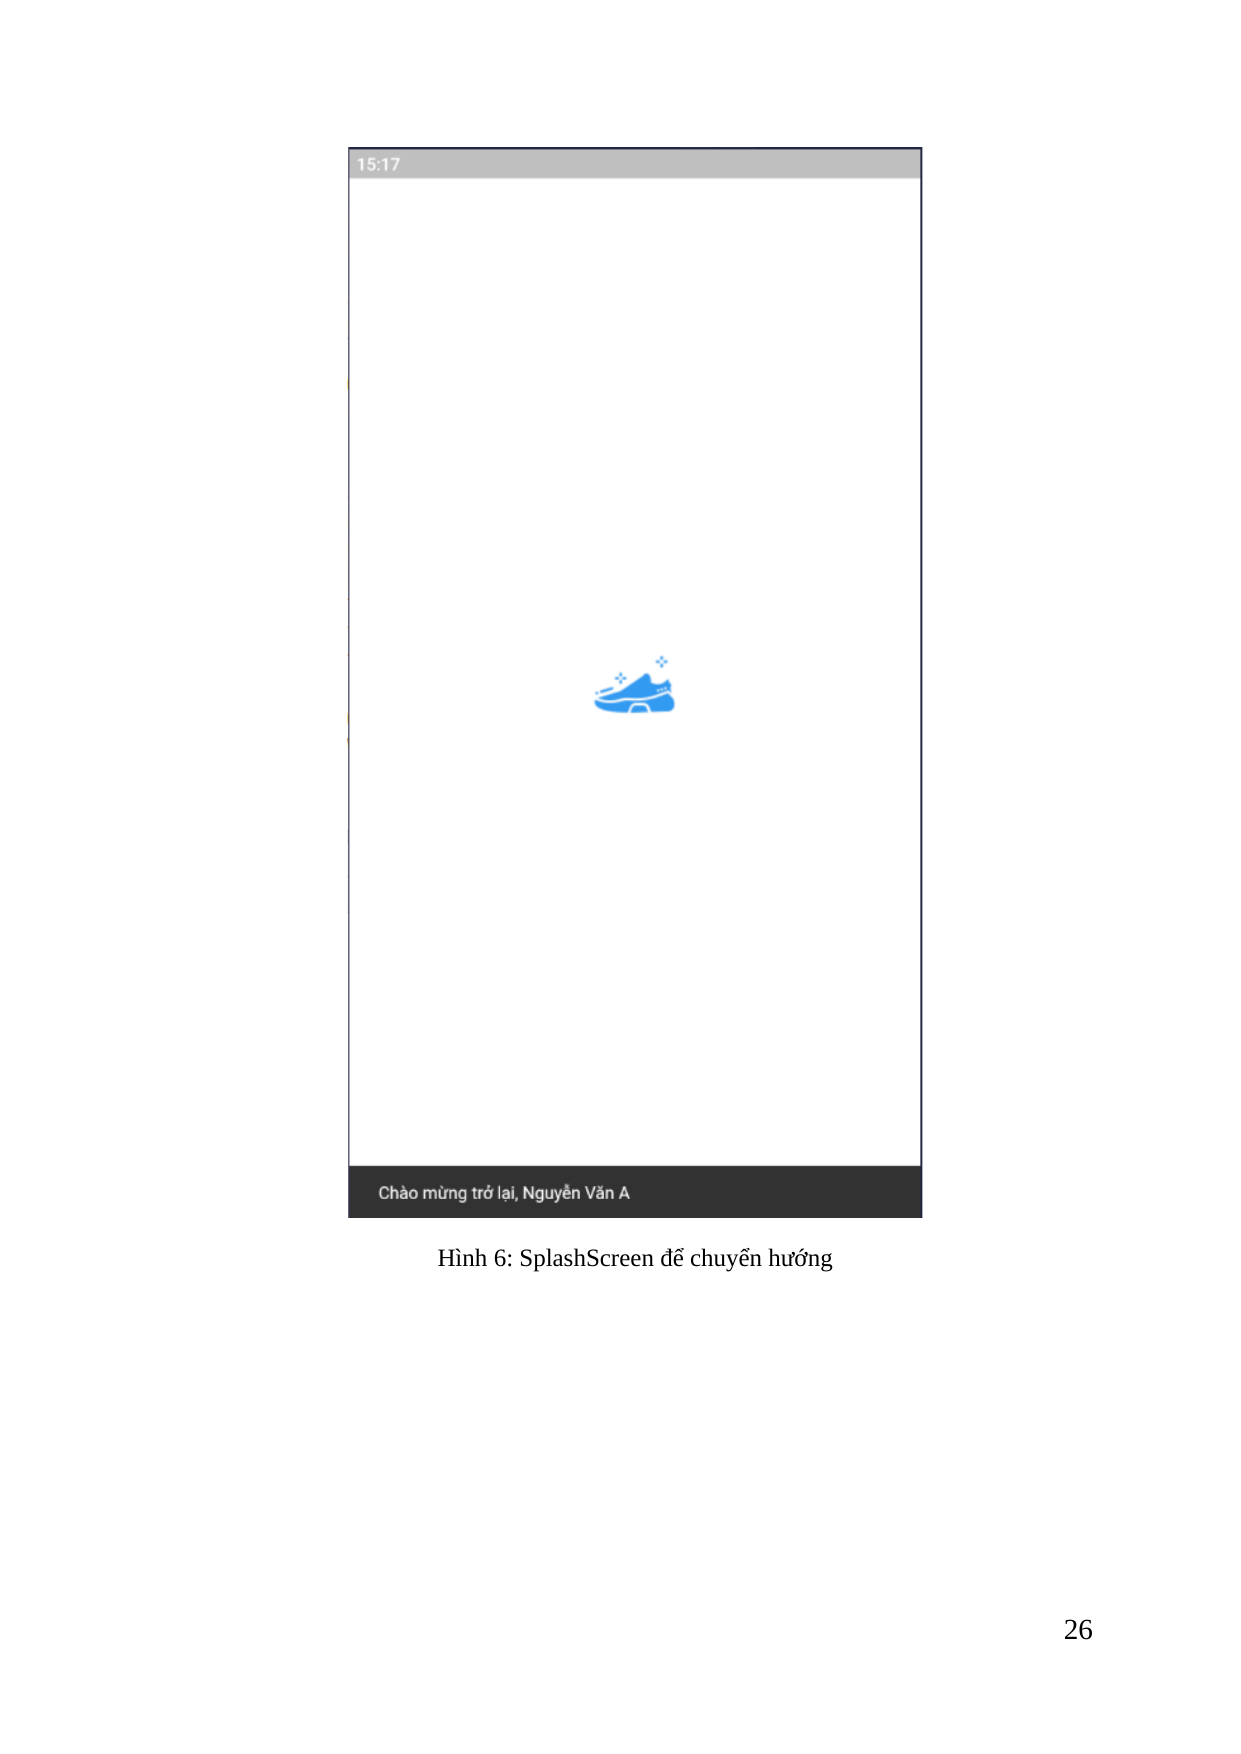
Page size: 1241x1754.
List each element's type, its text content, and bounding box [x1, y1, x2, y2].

picture [347, 147, 923, 1218]
text Hình 6: SplashScreen để chuyển hướng [177, 1243, 1092, 1272]
